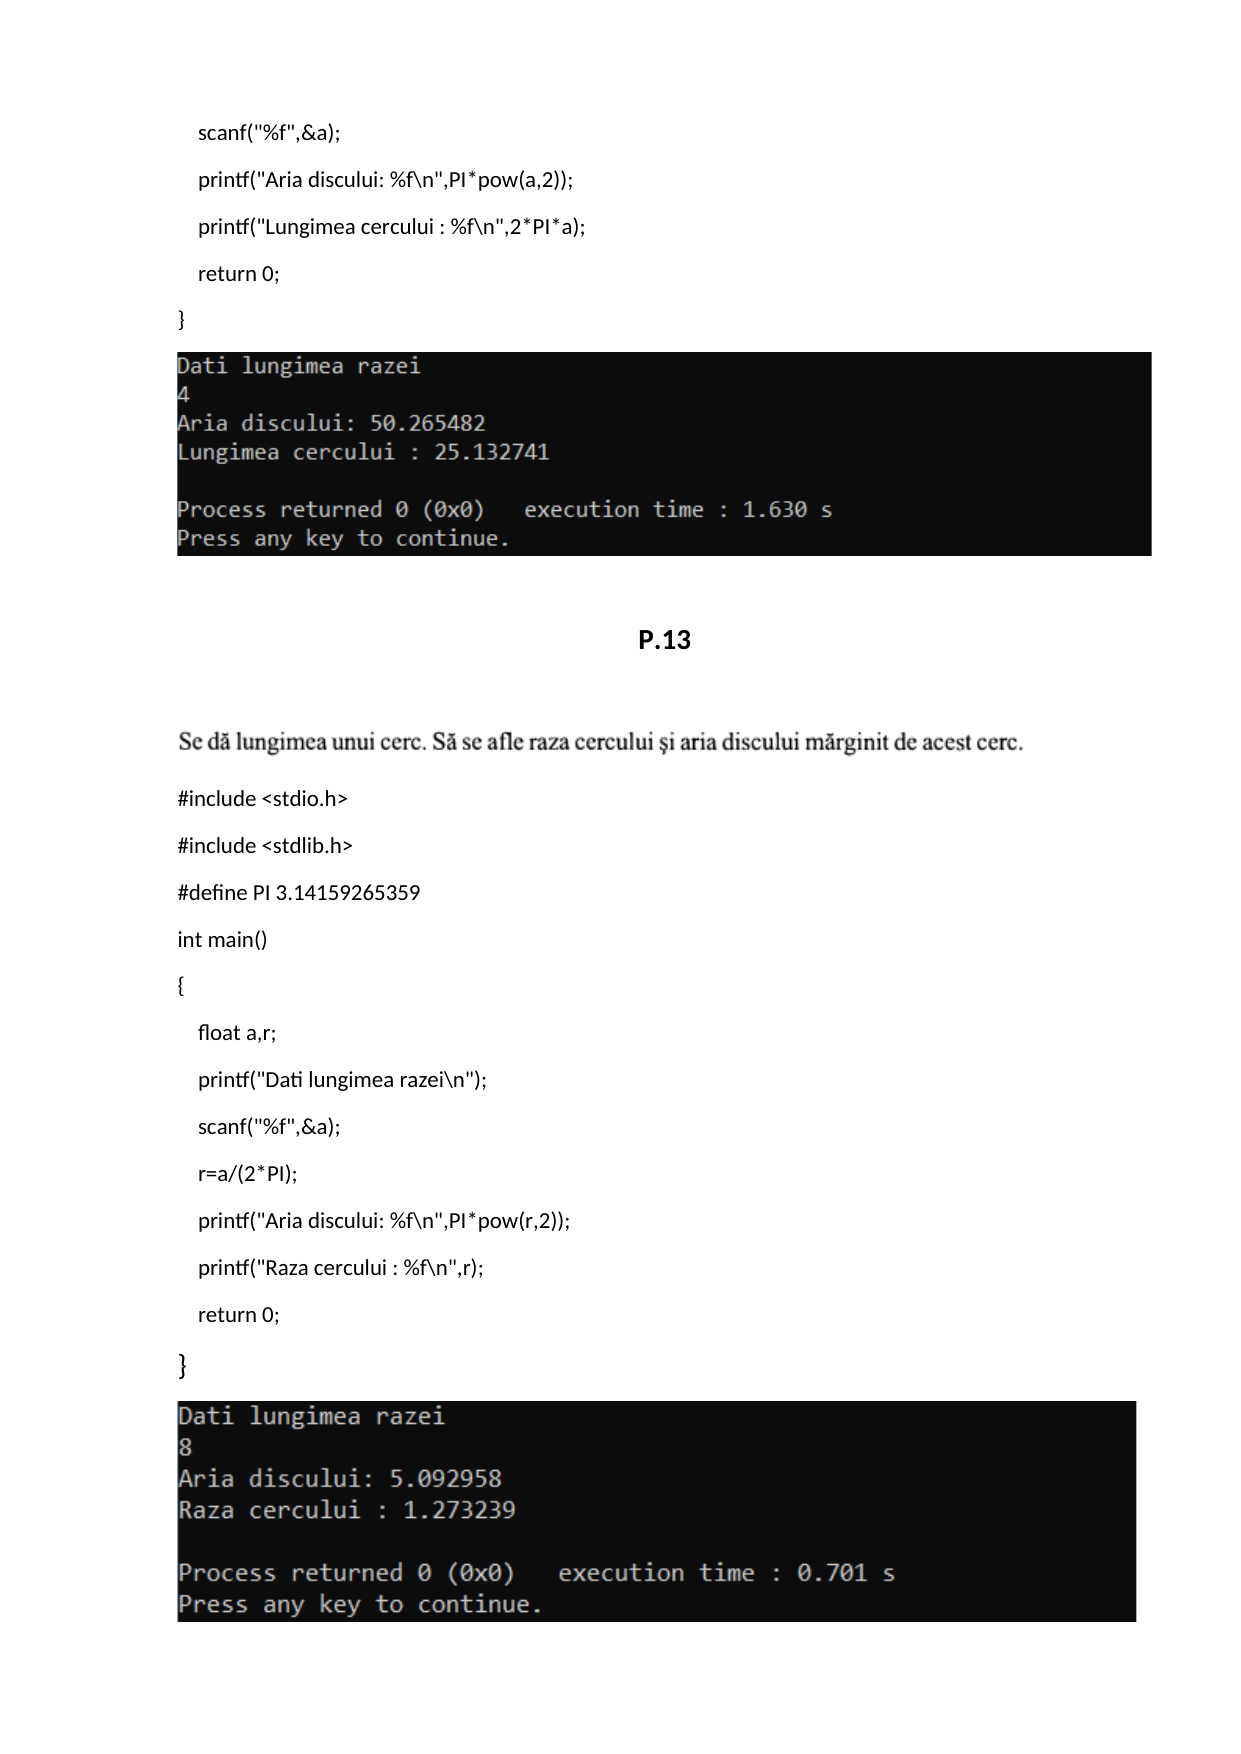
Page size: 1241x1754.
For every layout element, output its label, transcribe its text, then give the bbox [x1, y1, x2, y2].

text #include <stdlib.h> [177, 831, 1152, 859]
text printf("Aria discului: %f\n",PI*pow(r,2)); [177, 1206, 1152, 1234]
text printf("Dati lungimea razei\n"); [177, 1065, 1152, 1093]
text printf("Aria discului: %f\n",PI*pow(a,2)); [177, 165, 1152, 193]
text return 0; [177, 1300, 1152, 1328]
picture [177, 352, 1152, 556]
text scanf("%f",&a); [177, 1112, 1152, 1140]
text P.13 [177, 621, 1152, 657]
text return 0; [177, 259, 1152, 287]
text printf("Lungimea cercului : %f\n",2*PI*a); [177, 212, 1152, 240]
text float a,r; [177, 1018, 1152, 1047]
text r=a/(2*PI); [177, 1159, 1152, 1187]
text int main() [177, 925, 1152, 953]
text #include <stdio.h> [177, 784, 1152, 812]
text scanf("%f",&a); [177, 118, 1152, 146]
text #define PI 3.14159265359 [177, 878, 1152, 906]
text } [177, 306, 1152, 334]
picture [177, 1401, 1137, 1622]
text printf("Raza cercului : %f\n",r); [177, 1253, 1152, 1281]
text { [177, 972, 1152, 1000]
text } [177, 1347, 1152, 1382]
picture [177, 723, 1037, 766]
